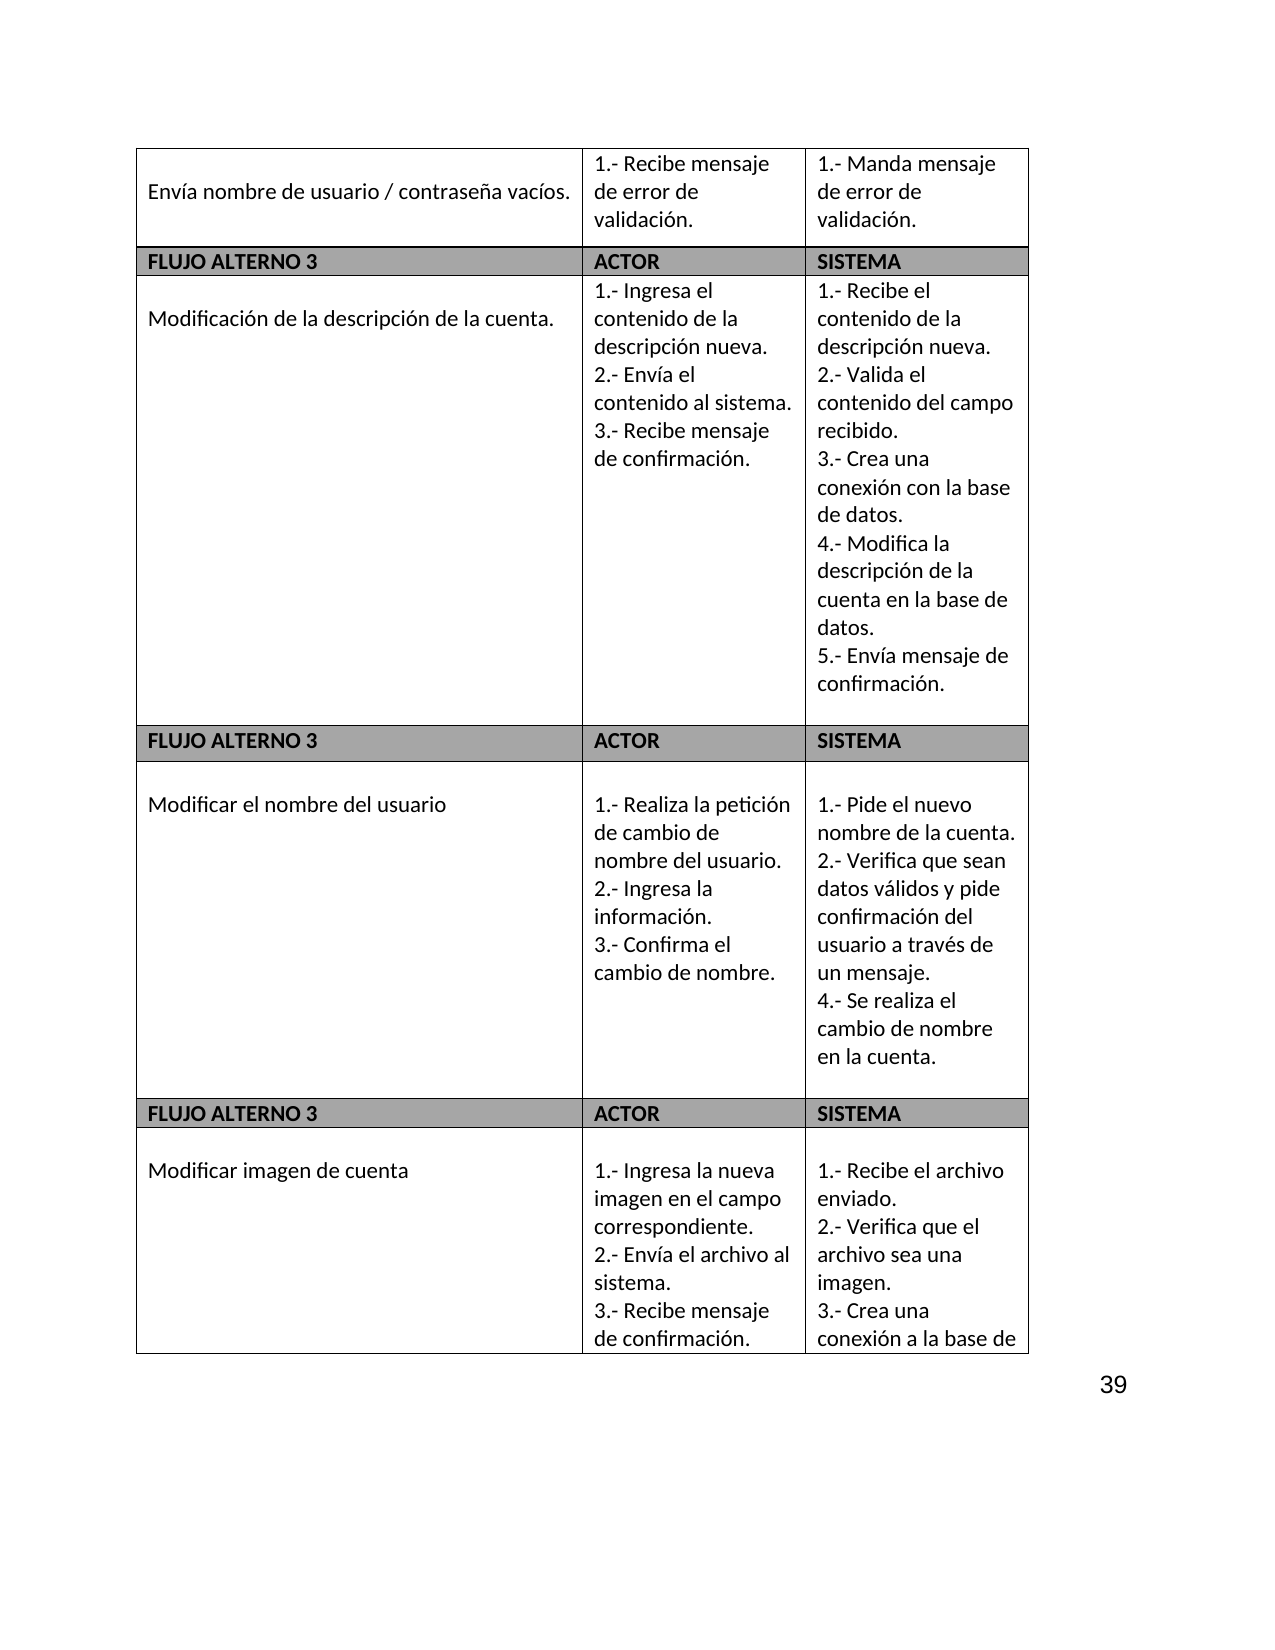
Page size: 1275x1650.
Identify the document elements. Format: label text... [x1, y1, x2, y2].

table_cell FLUJO ALTERNO 3 [137, 248, 582, 275]
table_cell 1.- Pide el nuevo nombre de la cuenta. 2.- Verifica que sean datos válidos y pide confirmación del usuario a través de un mensaje. 4.- Se realiza el cambio de nombre en la cuenta. [806, 762, 1028, 1098]
table_cell SISTEMA [806, 726, 1028, 761]
table_cell SISTEMA [806, 248, 1028, 275]
table_cell ACTOR [583, 248, 805, 275]
table_cell Modificación de la descripción de la cuenta. [137, 276, 582, 725]
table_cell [583, 1128, 805, 1352]
table_cell 1.- Realiza la petición de cambio de nombre del usuario. 2.- Ingresa la información. 3.- Confirma el cambio de nombre. [583, 762, 805, 1098]
table_cell SISTEMA [806, 1099, 1028, 1127]
table_cell ACTOR [583, 726, 805, 761]
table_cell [806, 1128, 1028, 1352]
table_cell Envía nombre de usuario / contraseña vacíos. [137, 149, 582, 246]
table_cell ACTOR [583, 1099, 805, 1127]
table_cell Modificar el nombre del usuario [137, 762, 582, 1098]
table_cell 1.- Ingresa el contenido de la descripción nueva. 2.- Envía el contenido al sistema. 3.- Recibe mensaje de confirmación. [583, 276, 805, 725]
table_cell FLUJO ALTERNO 3 [137, 726, 582, 761]
table_cell 1.- Recibe mensaje de error de validación. [583, 149, 805, 246]
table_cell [137, 1128, 582, 1352]
table_cell 1.- Manda mensaje de error de validación. [806, 149, 1028, 246]
table_cell 1.- Recibe el contenido de la descripción nueva. 2.- Valida el contenido del campo recibido. 3.- Crea una conexión con la base de datos. 4.- Modifica la descripción de la cuenta en la base de datos. 5.- Envía mensaje de confirmación. [806, 276, 1028, 725]
table_cell FLUJO ALTERNO 3 [137, 1099, 582, 1127]
